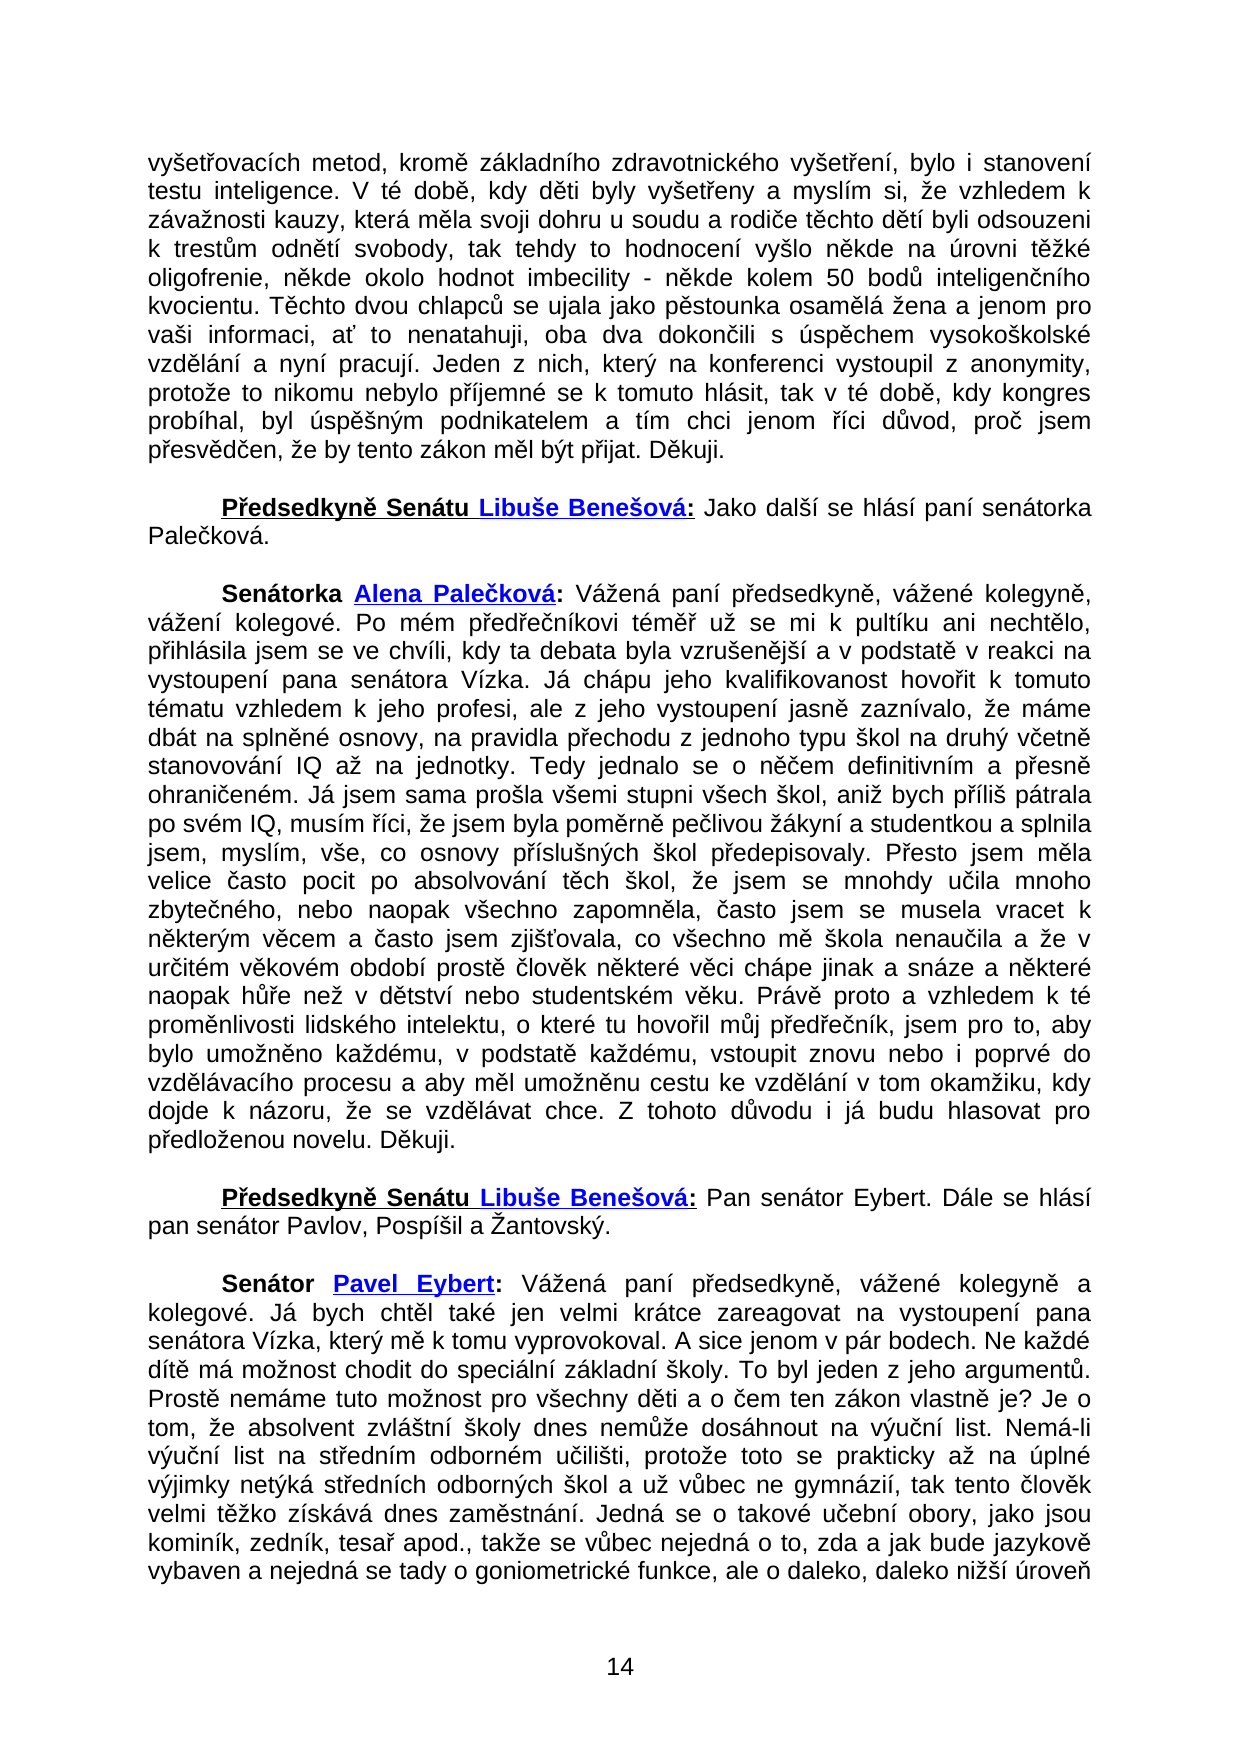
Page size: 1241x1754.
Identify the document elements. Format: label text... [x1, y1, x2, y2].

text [148, 1269, 1093, 1585]
text Senátorka Alena Palečková: Vážená paní předsedkyně, vážené kolegyně, vážení kolegové. Po mém předřečníkovi téměř už se mi k pultíku ani nechtělo, přihlásila jsem se ve chvíli, kdy ta debata byla vzrušenější a v podstatě v reakci na vystoupení pana senátora Vízka. Já chápu jeho kvalifikovanost hovořit k tomuto tématu vzhledem k jeho profesi, ale z jeho vystoupení jasně zaznívalo, že máme dbát na splněné osnovy, na pravidla přechodu z jednoho typu škol na druhý včetně stanovování IQ až na jednotky. Tedy jednalo se o něčem definitivním a přesně ohraničeném. Já jsem sama prošla všemi stupni všech škol, aniž bych příliš pátrala po svém IQ, musím říci, že jsem byla poměrně pečlivou žákyní a studentkou a splnila jsem, myslím, vše, co osnovy příslušných škol předepisovaly. Přesto jsem měla velice často pocit po absolvování těch škol, že jsem se mnohdy učila mnoho zbytečného, nebo naopak všechno zapomněla, často jsem se musela vracet k některým věcem a často jsem zjišťovala, co všechno mě škola nenaučila a že v určitém věkovém období prostě člověk některé věci chápe jinak a snáze a některé naopak hůře než v dětství nebo studentském věku. Právě proto a vzhledem k té proměnlivosti lidského intelektu, o které tu hovořil můj předřečník, jsem pro to, aby bylo umožněno každému, v podstatě každému, vstoupit znovu nebo i poprvé do vzdělávacího procesu a aby měl umožněnu cestu ke vzdělání v tom okamžiku, kdy dojde k názoru, že se vzdělávat chce. Z tohoto důvodu i já budu hlasovat pro předloženou novelu. Děkuji. [148, 579, 1093, 1154]
text Předsedkyně Senátu Libuše Benešová: Pan senátor Eybert. Dále se hlásí pan senátor Pavlov, Pospíšil a Žantovský. [148, 1183, 1093, 1240]
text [148, 148, 1093, 464]
text Předsedkyně Senátu Libuše Benešová: Jako další se hlásí paní senátorka Palečková. [148, 493, 1093, 550]
